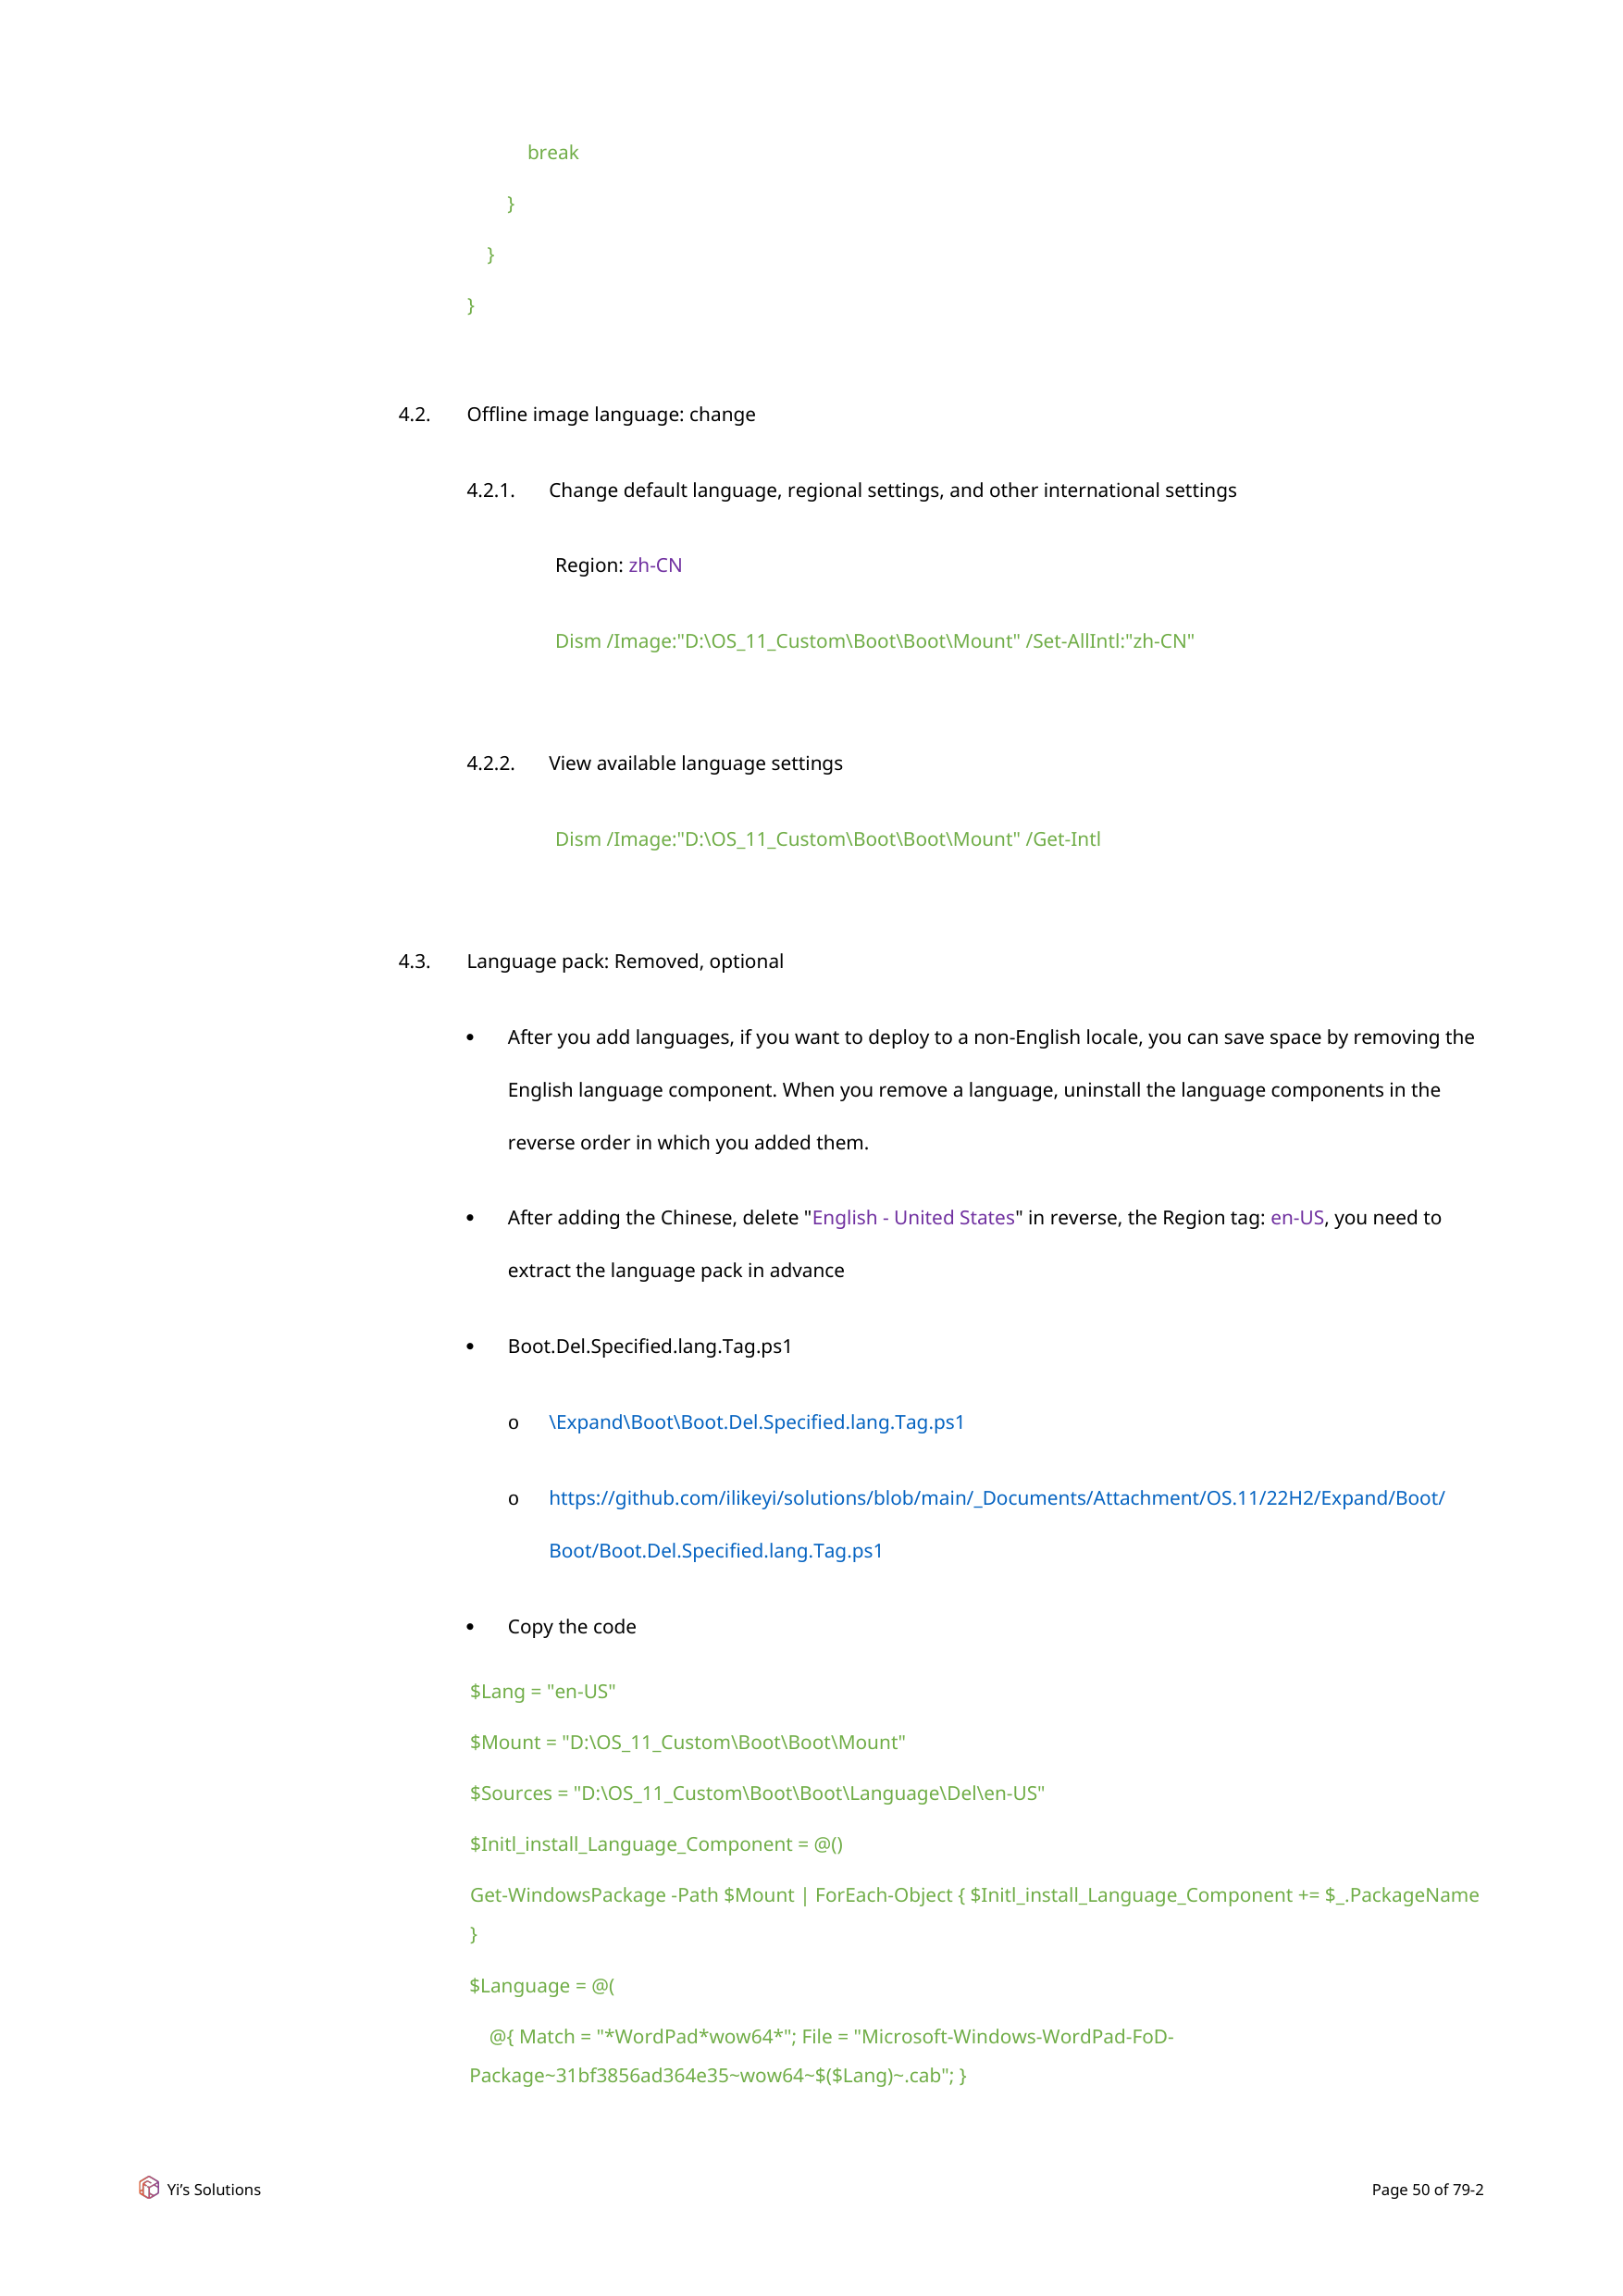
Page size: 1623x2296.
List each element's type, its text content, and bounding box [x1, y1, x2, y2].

list Copy the code [466, 1613, 1484, 1640]
text Dism /Image:"D:\OS_11_Custom\Boot\Boot\Mount" /Set-AllIntl:"zh-CN" [555, 627, 1484, 654]
text Dism /Image:"D:\OS_11_Custom\Boot\Boot\Mount" /Get-Intl [555, 825, 1484, 852]
text $Initl_install_Language_Component = @() [470, 1831, 1484, 1856]
text $Language = @( [469, 1972, 1484, 1998]
text } [467, 190, 1484, 216]
text $Lang = "en-US" [470, 1678, 1484, 1704]
text Get-WindowsPackage -Path $Mount | ForEach-Object { $Initl_install_Language_Component += $_.PackageName } [470, 1881, 1484, 1947]
text break [467, 139, 1484, 165]
list \Expand\Boot\Boot.Del.Specified.lang.Tag.ps1 [508, 1409, 1484, 1435]
subtitle Language pack: Removed, optional [399, 948, 1484, 974]
list After adding the Chinese, delete "English - United States" in reverse, the Region tag: en-US, you need to extract the language pack in advance [466, 1205, 1484, 1284]
list https://github.com/ilikeyi/solutions/blob/main/_Documents/Attachment/OS.11/22H2/Expand/Boot/Boot/Boot.Del.Specified.lang.Tag.ps1 [508, 1484, 1484, 1564]
text } [467, 241, 1484, 267]
text } [467, 292, 1484, 318]
subtitle Offline image language: change [399, 401, 1484, 427]
list After you add languages, if you want to deploy to a non-English locale, you can save space by removing the English language component. When you remove a language, uninstall the language components in the reverse order in which you added them. [466, 1024, 1484, 1155]
subtitle Change default language, regional settings, and other international settings [466, 477, 1484, 503]
text Region: zh-CN [555, 552, 1484, 578]
text $Sources = "D:\OS_11_Custom\Boot\Boot\Language\Del\en-US" [470, 1780, 1484, 1806]
text @{ Match = "*WordPad*wow64*"; File = "Microsoft-Windows-WordPad-FoD-Package~31bf3856ad364e35~wow64~$($Lang)~.cab"; } [469, 2023, 1484, 2089]
picture [139, 2176, 159, 2199]
subtitle View available language settings [466, 750, 1484, 776]
list Boot.Del.Specified.lang.Tag.ps1 [466, 1333, 1484, 1359]
text $Mount = "D:\OS_11_Custom\Boot\Boot\Mount" [470, 1729, 1484, 1755]
